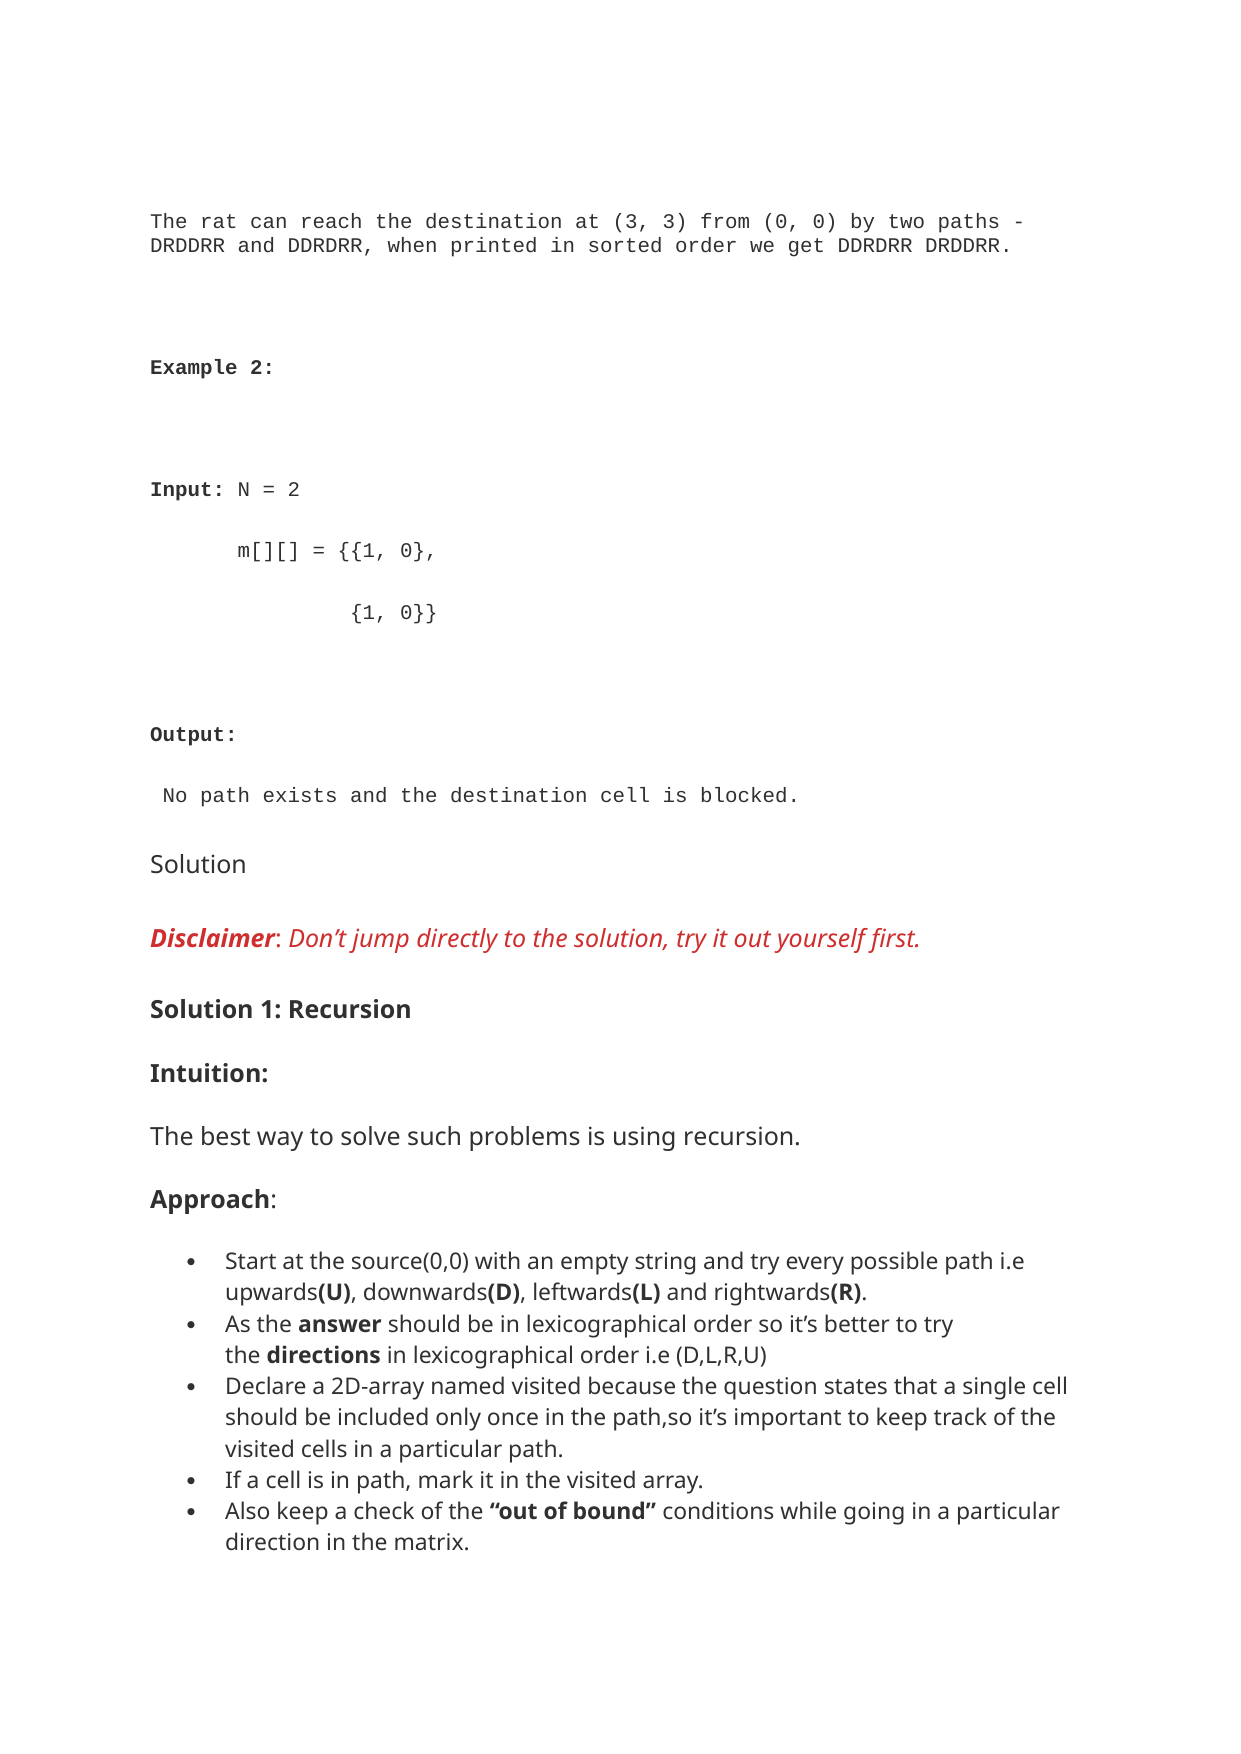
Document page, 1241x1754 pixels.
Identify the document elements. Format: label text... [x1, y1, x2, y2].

text The best way to solve such problems is using recursion. [150, 1118, 1090, 1153]
list Start at the source(0,0) with an empty string and try every possible path i.e upwards(U), downwards(D), leftwards(L) and rightwards(R). [187, 1245, 1090, 1307]
list As the answer should be in lexicographical order so it’s better to try the directions in lexicographical order i.e (D,L,R,U) [187, 1307, 1090, 1370]
text The rat can reach the destination at (3, 3) from (0, 0) by two paths - DRDDRR and DDRDRR, when printed in sorted order we get DDRDRR DRDDRR. [150, 211, 1090, 258]
text No path exists and the destination cell is blocked. [150, 785, 1090, 809]
list Also keep a check of the “out of bound” conditions while going in a particular direction in the matrix. [187, 1495, 1090, 1557]
text {1, 0}} [150, 602, 1090, 625]
text m[][] = {{1, 0}, [150, 541, 1090, 564]
text Intuition: [150, 1055, 1090, 1089]
list Declare a 2D-array named visited because the question states that a single cell should be included only once in the path,so it’s important to keep track of the visited cells in a particular path. [187, 1370, 1090, 1464]
text Output: [150, 724, 1090, 748]
text Example 2: [150, 357, 1090, 381]
text Solution 1: Recursion [150, 992, 1090, 1026]
text Input: N = 2 [150, 479, 1090, 503]
subtitle Solution [150, 846, 1090, 880]
text Disclaimer: Don’t jump directly to the solution, try it out yourself first. [150, 921, 1090, 954]
list If a cell is in path, mark it in the visited array. [187, 1464, 1090, 1495]
text Approach: [150, 1182, 1090, 1216]
